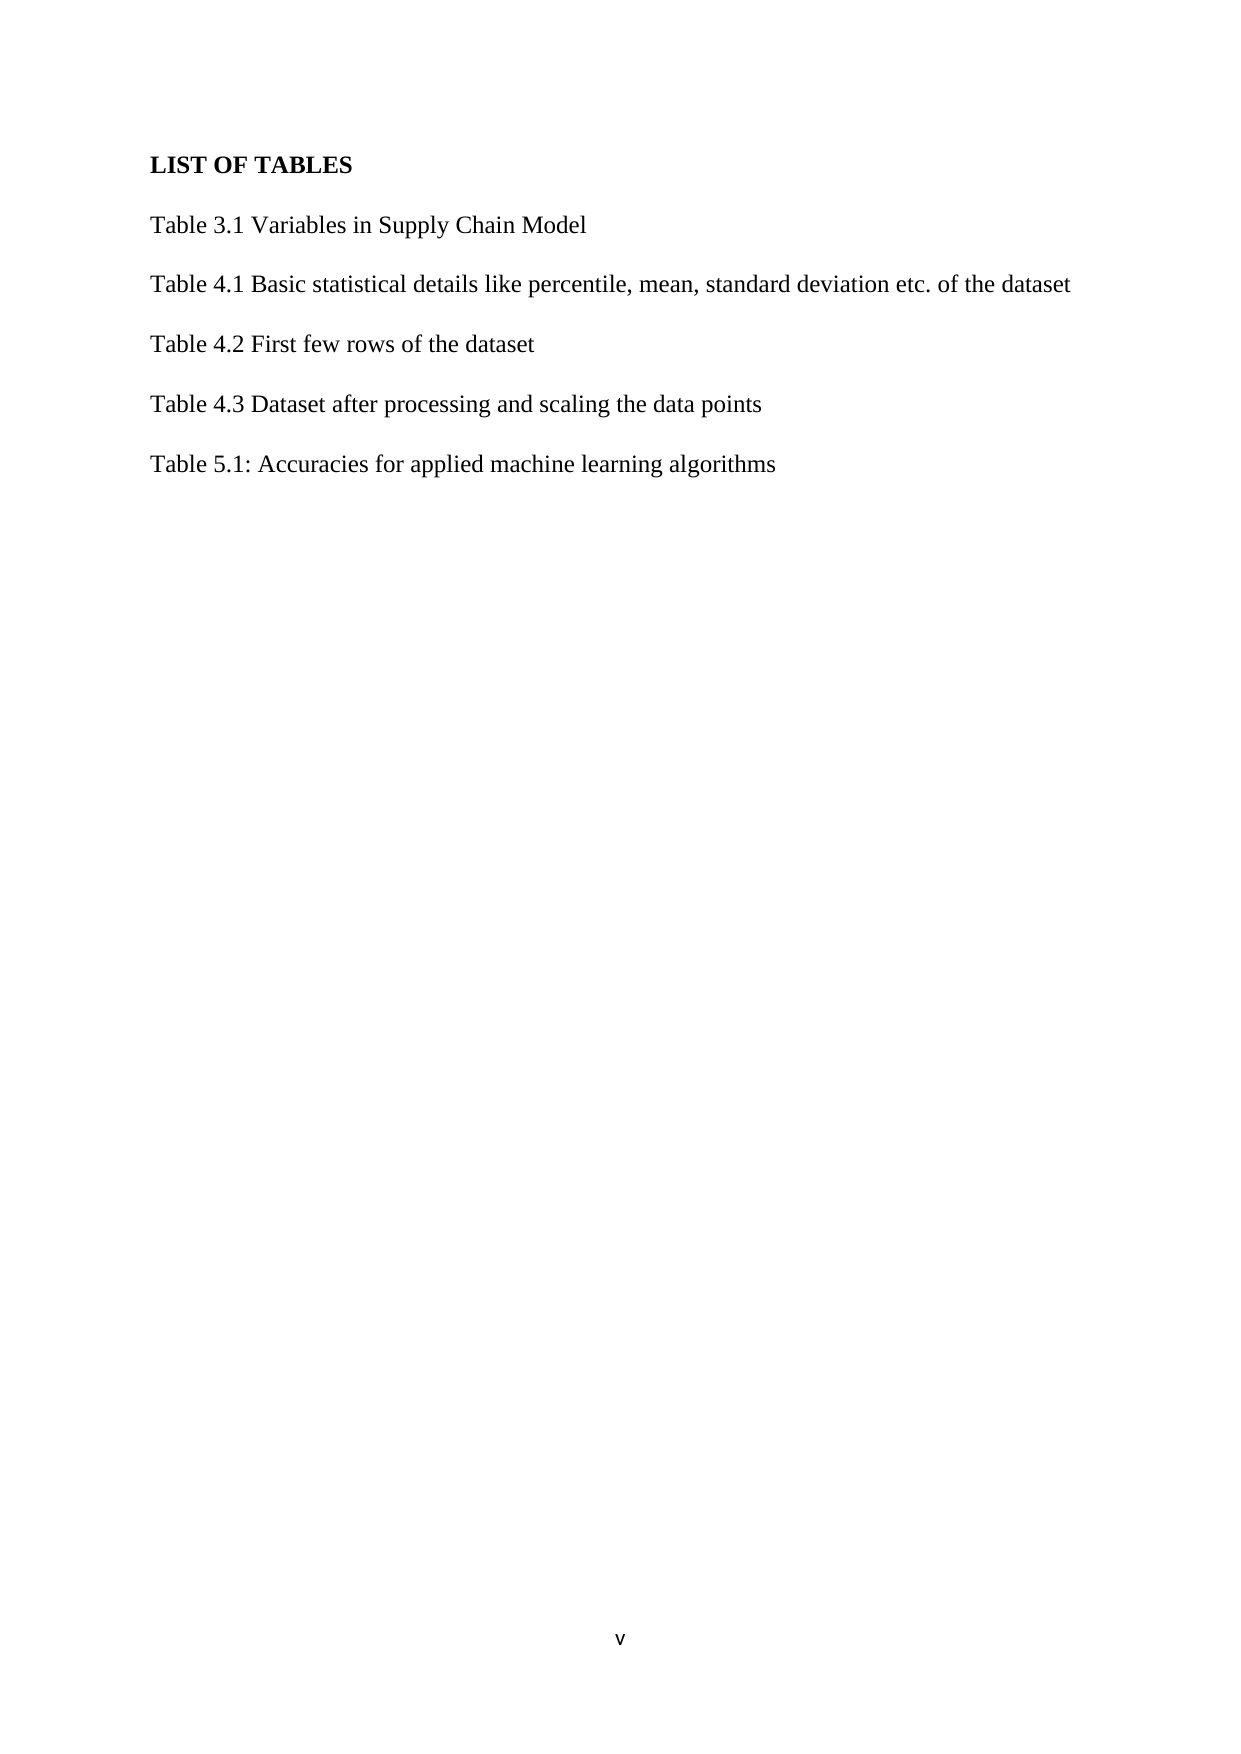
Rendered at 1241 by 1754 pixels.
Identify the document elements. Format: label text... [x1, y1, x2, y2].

text Table 4.2 First few rows of the dataset [150, 329, 1090, 358]
text Table 5.1: Accuracies for applied machine learning algorithms [150, 449, 1090, 478]
text Table 3.1 Variables in Supply Chain Model [150, 210, 1090, 238]
text Table 4.3 Dataset after processing and scaling the data points [150, 389, 1090, 418]
text Table 4.1 Basic statistical details like percentile, mean, standard deviation etc. of the dataset [150, 269, 1090, 298]
text LIST OF TABLES [150, 150, 1090, 179]
